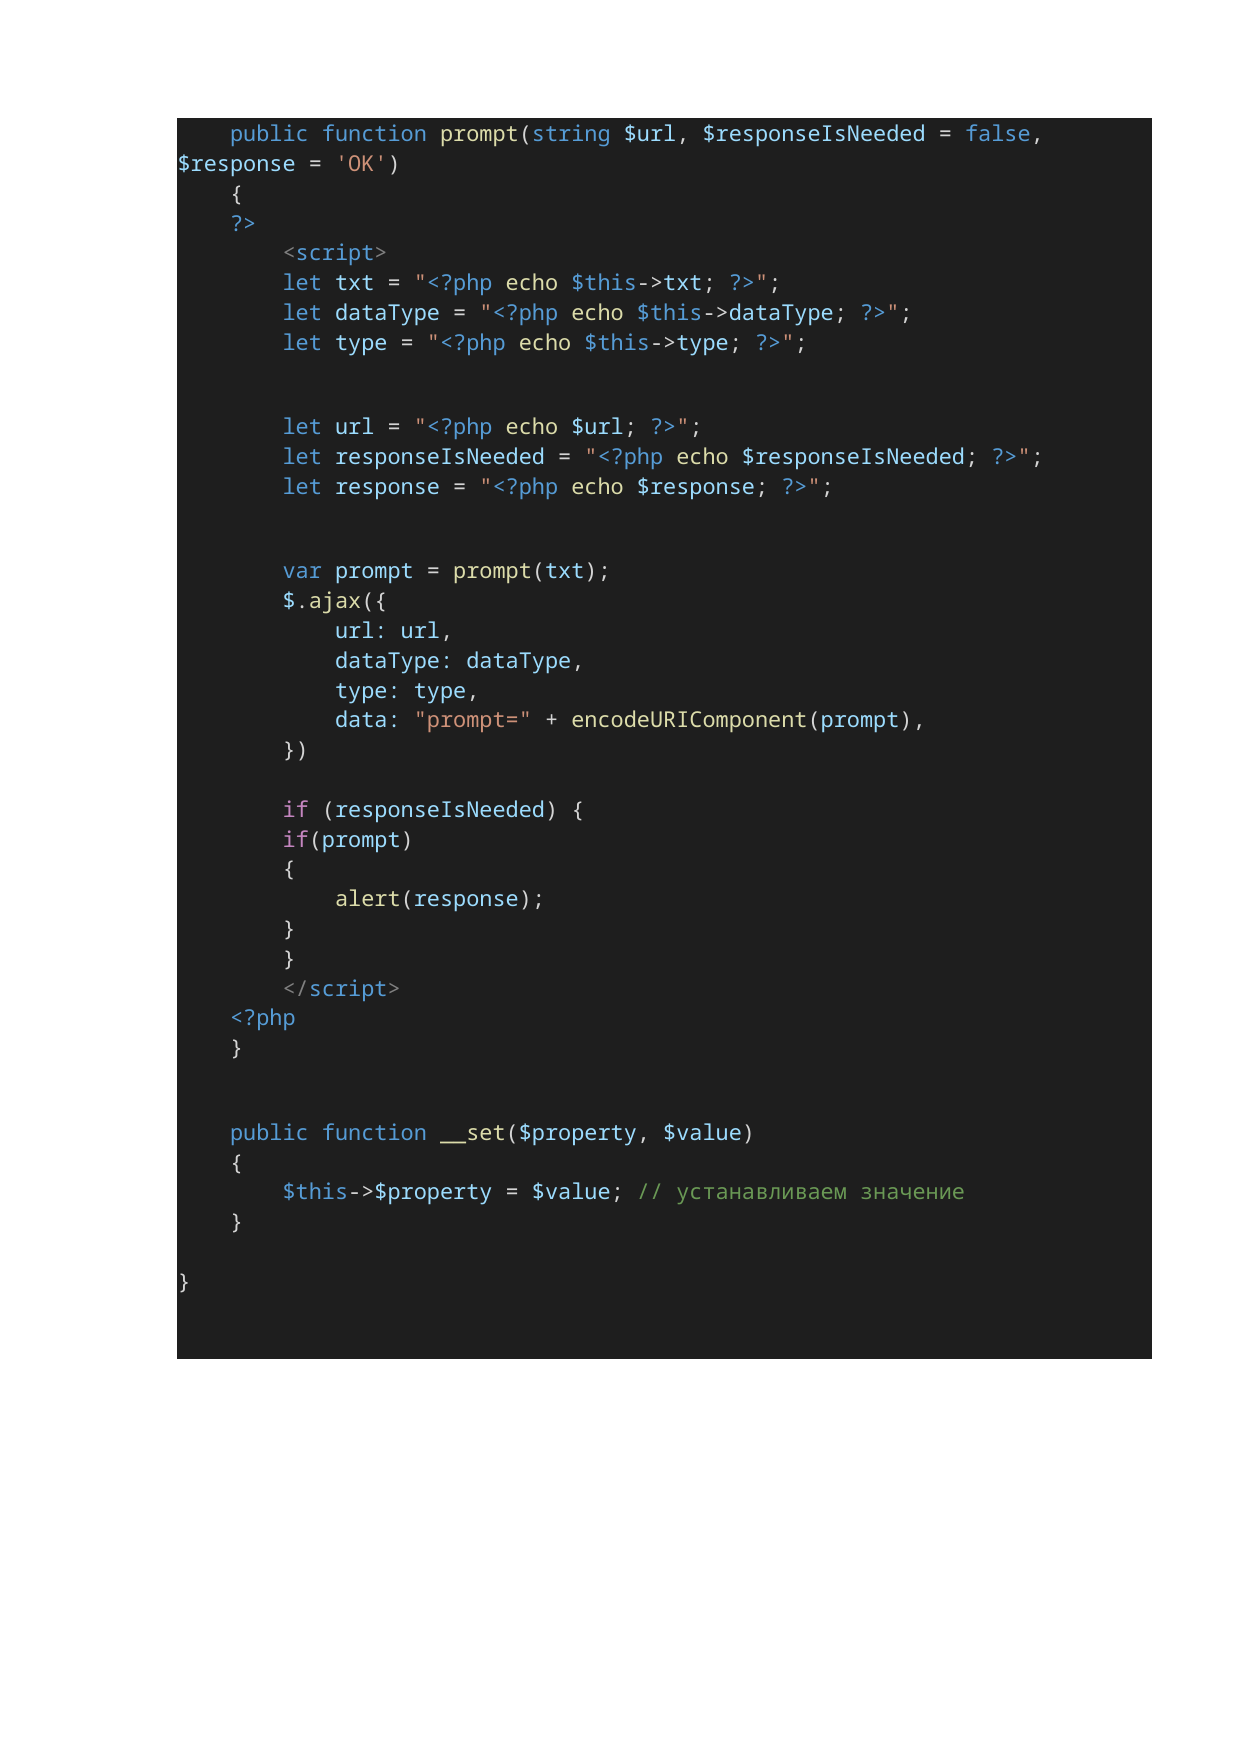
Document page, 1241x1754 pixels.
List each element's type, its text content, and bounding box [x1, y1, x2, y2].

text } [177, 1032, 1152, 1062]
text alert(response); [177, 883, 1152, 913]
text url: url, [177, 615, 1152, 645]
text var prompt = prompt(txt); [177, 555, 1152, 585]
text let type = "<?php echo $this->type; ?>"; [177, 327, 1152, 356]
text type: type, [177, 674, 1152, 704]
text let url = "<?php echo $url; ?>"; [177, 411, 1152, 441]
text } [177, 1206, 1152, 1236]
text if(prompt) [177, 823, 1152, 853]
text { [177, 1146, 1152, 1176]
text public function __set($property, $value) [177, 1117, 1152, 1146]
text $.ajax({ [177, 585, 1152, 615]
text } [177, 913, 1152, 943]
text <?php [177, 1002, 1152, 1032]
text } [177, 1266, 1152, 1295]
text let txt = "<?php echo $this->txt; ?>"; [177, 267, 1152, 297]
text </script> [177, 972, 1152, 1002]
text if (responseIsNeeded) { [177, 794, 1152, 823]
text ?> [177, 207, 1152, 237]
text { [177, 178, 1152, 207]
text $this->$property = $value; // устанавливаем значение [177, 1176, 1152, 1206]
text }) [177, 734, 1152, 764]
text <script> [177, 237, 1152, 267]
text } [177, 943, 1152, 972]
text public function prompt(string $url, $responseIsNeeded = false, $response = 'OK') [177, 118, 1152, 178]
text data: "prompt=" + encodeURIComponent(prompt), [177, 704, 1152, 734]
text let dataType = "<?php echo $this->dataType; ?>"; [177, 297, 1152, 327]
text { [177, 853, 1152, 883]
text let response = "<?php echo $response; ?>"; [177, 471, 1152, 501]
text dataType: dataType, [177, 645, 1152, 674]
text let responseIsNeeded = "<?php echo $responseIsNeeded; ?>"; [177, 441, 1152, 471]
